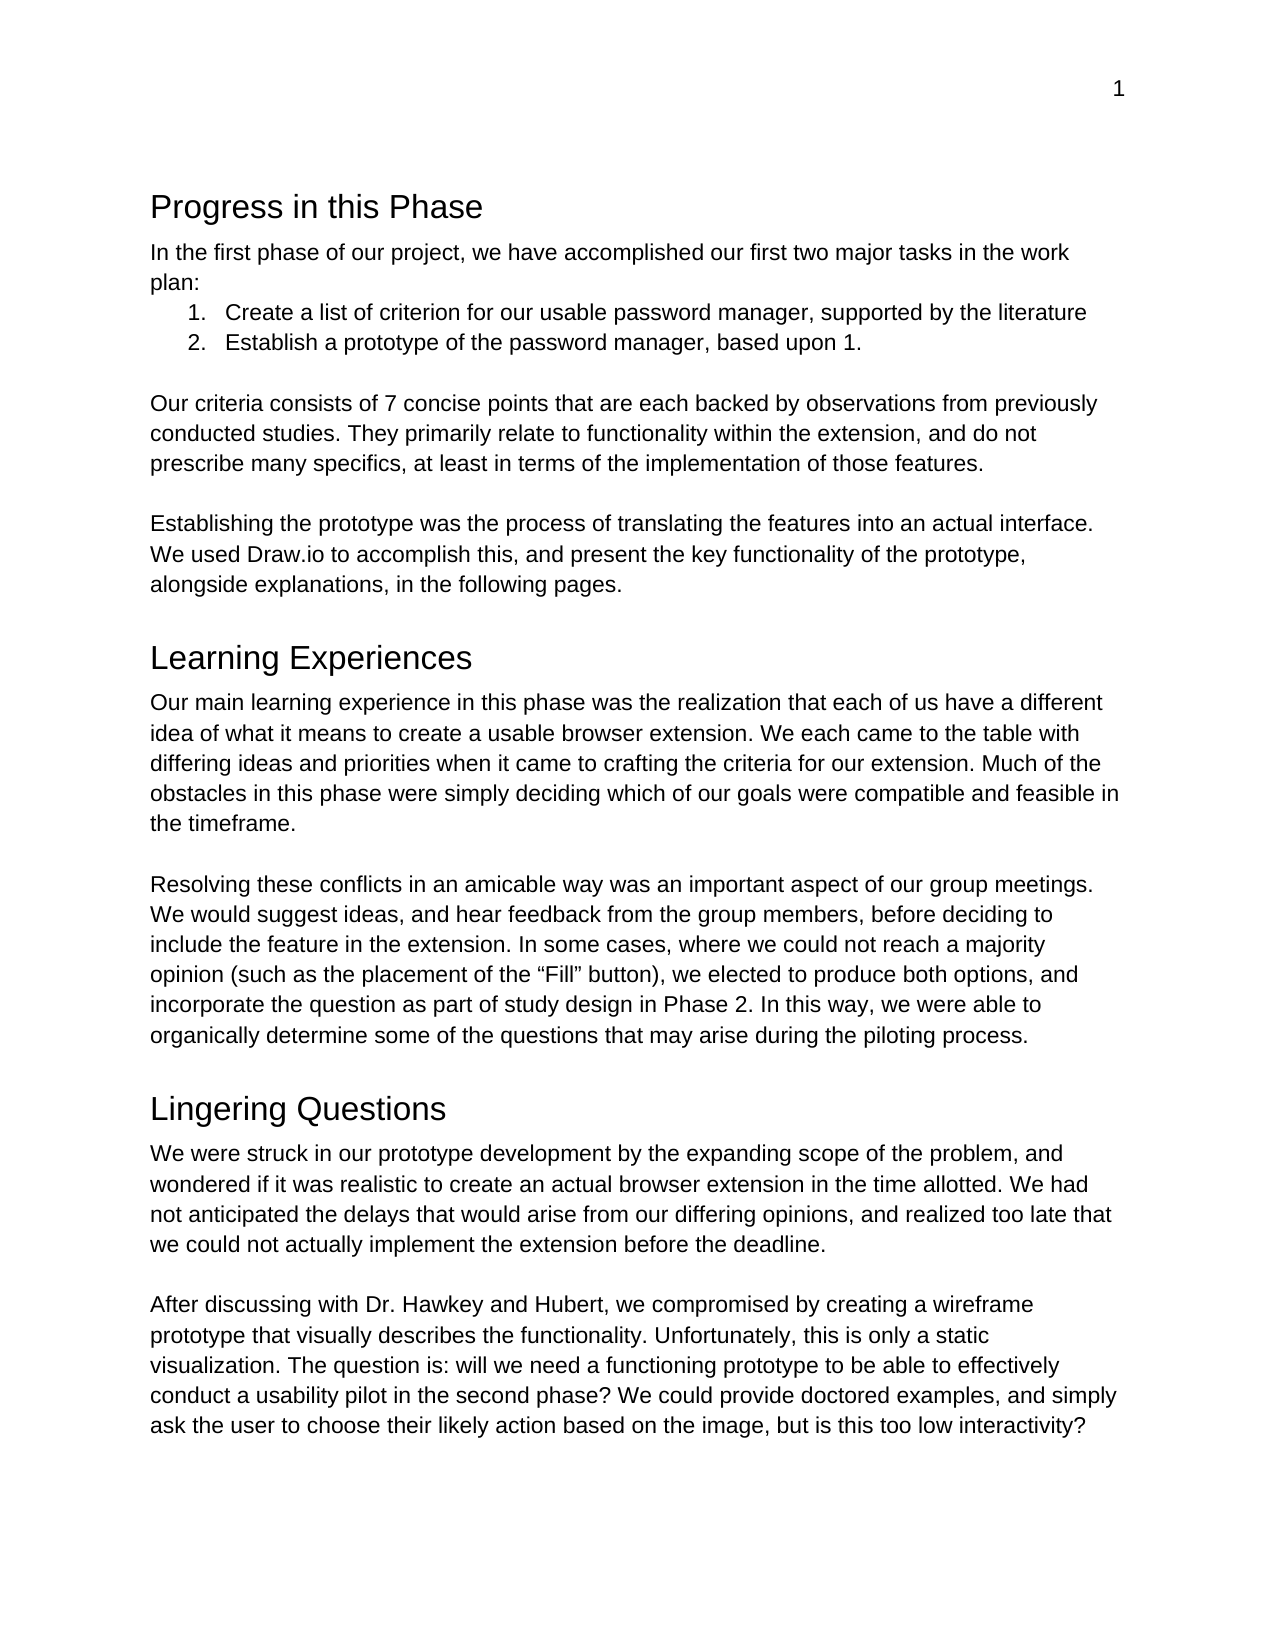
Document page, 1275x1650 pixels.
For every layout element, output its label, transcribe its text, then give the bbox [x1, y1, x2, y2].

subtitle Lingering Questions [150, 1089, 1125, 1128]
text Our criteria consists of 7 concise points that are each backed by observations from previously conducted studies. They primarily relate to functionality within the extension, and do not prescribe many specifics, at least in terms of the implementation of those features. [150, 389, 1125, 476]
text We were struck in our prototype development by the expanding scope of the problem, and wondered if it was realistic to create an actual browser extension in the time allotted. We had not anticipated the delays that would arise from our differing opinions, and realized too late that we could not actually implement the extension before the deadline. [150, 1140, 1125, 1257]
list Create a list of criterion for our usable password manager, supported by the literature [187, 299, 1125, 325]
text Our main learning experience in this phase was the realization that each of us have a different idea of what it means to create a usable browser extension. We each came to the table with differing ideas and priorities when it came to crafting the criteria for our extension. Much of the obstacles in this phase were simply deciding which of our goals were compatible and feasible in the timeframe. [150, 689, 1125, 837]
text Establishing the prototype was the process of translating the features into an actual interface. We used Draw.io to accomplish this, and present the key functionality of the prototype, alongside explanations, in the following pages. [150, 510, 1125, 597]
text In the first phase of our project, we have accomplished our first two major tasks in the work plan: [150, 238, 1125, 295]
subtitle Learning Experiences [150, 638, 1125, 677]
subtitle Progress in this Phase [150, 187, 1125, 226]
text Resolving these conflicts in an amicable way was an important aspect of our group meetings. We would suggest ideas, and hear feedback from the group members, before deciding to include the feature in the extension. In some cases, where we could not reach a majority opinion (such as the placement of the “Fill” button), we elected to produce both options, and incorporate the question as part of study design in Phase 2. In this way, we were able to organically determine some of the questions that may arise during the piloting process. [150, 871, 1125, 1048]
text After discussing with Dr. Hawkey and Hubert, we compromised by creating a wireframe prototype that visually describes the functionality. Unfortunately, this is only a static visualization. The question is: will we need a functioning prototype to be able to effectively conduct a usability pilot in the second phase? We could provide doctored examples, and simply ask the user to choose their likely action based on the image, but is this too low interactivity? [150, 1291, 1125, 1438]
list Establish a prototype of the password manager, based upon 1. [187, 329, 1125, 355]
